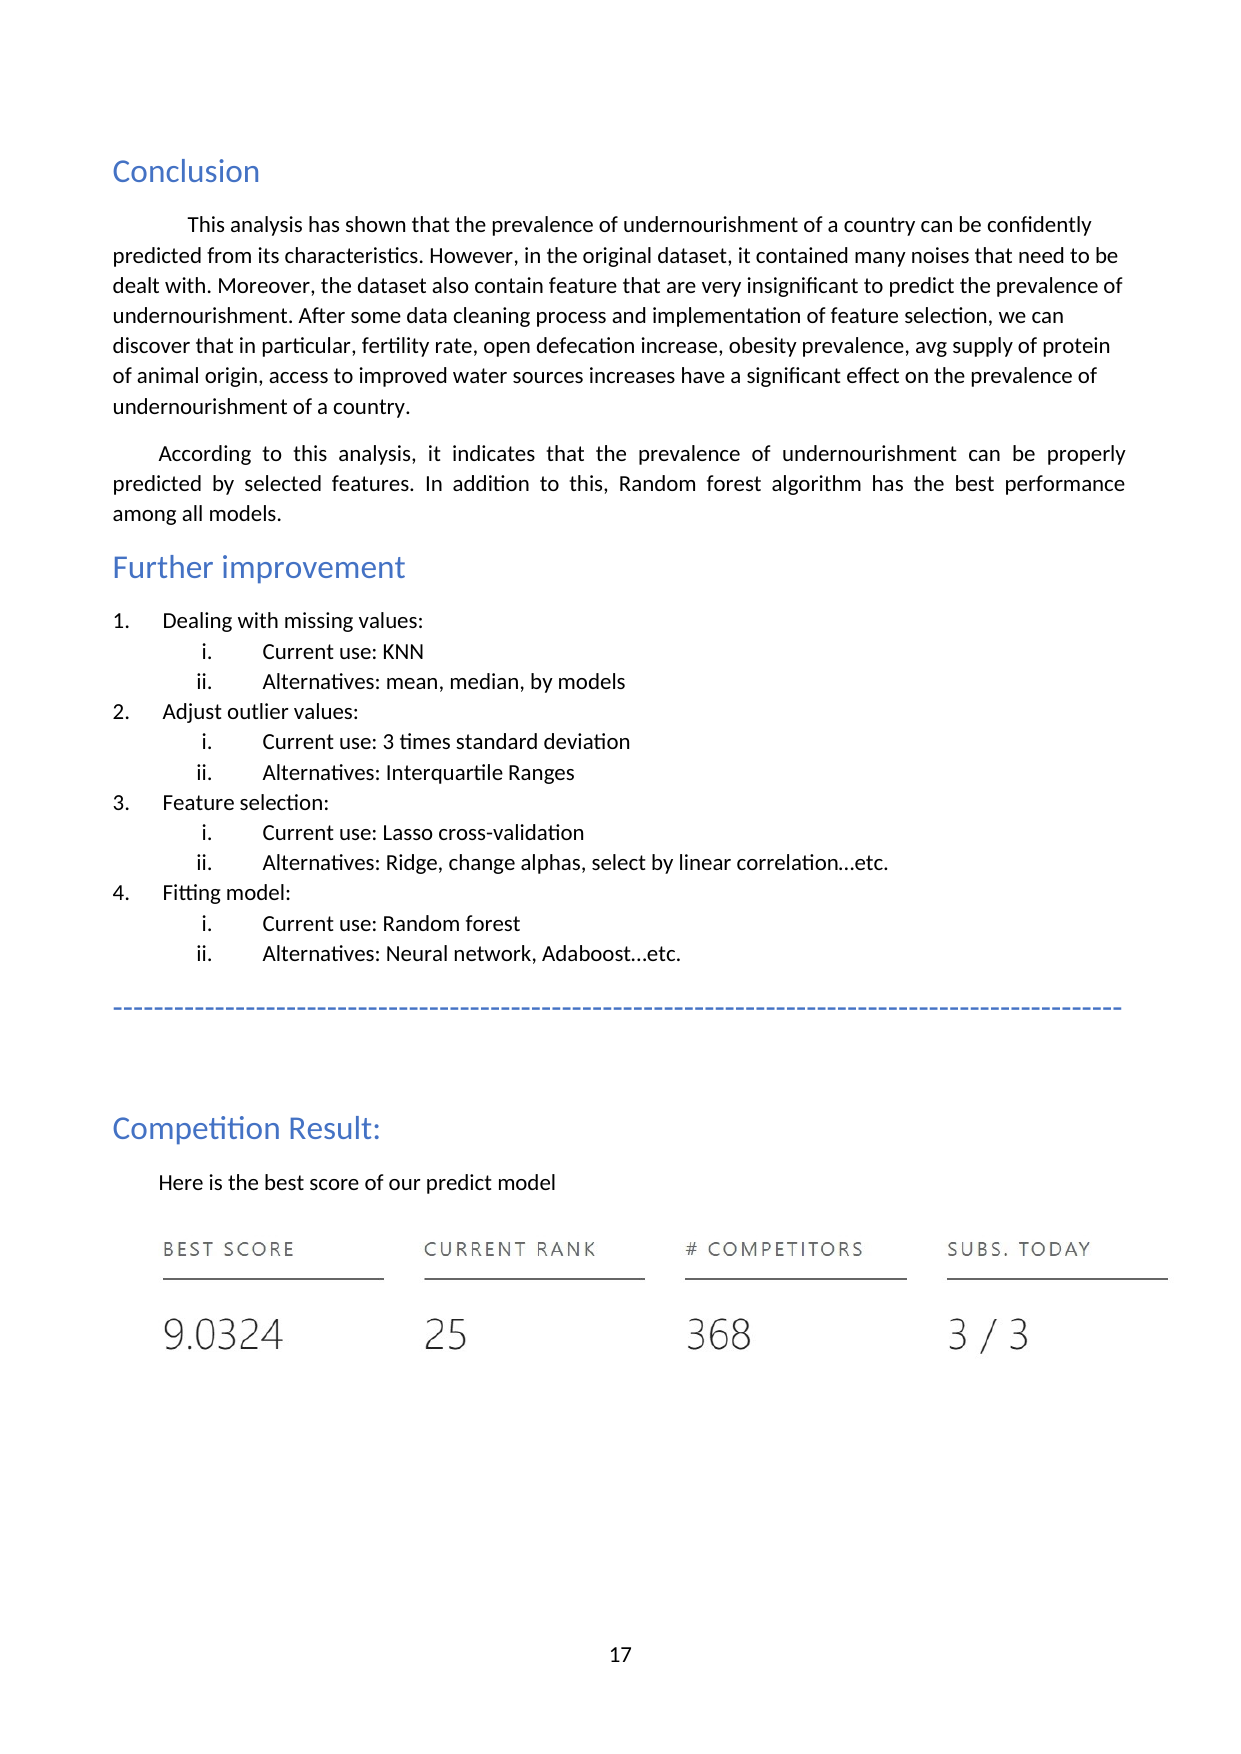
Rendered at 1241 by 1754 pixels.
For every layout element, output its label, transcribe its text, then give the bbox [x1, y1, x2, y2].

text Conclusion [112, 150, 1128, 191]
list Adjust outlier values: [112, 697, 1128, 725]
list Alternatives: mean, median, by models [212, 667, 1128, 695]
text Competition Result: [112, 1107, 1128, 1148]
list Alternatives: Interquartile Ranges [212, 758, 1128, 786]
list Alternatives: Ridge, change alphas, select by linear correlation…etc. [212, 848, 1128, 876]
list Fitting model: [112, 878, 1128, 907]
text --------------------------------------------------------------------------------------------------- [112, 986, 1128, 1027]
list Dealing with missing values: [112, 607, 1128, 635]
list Alternatives: Neural network, Adaboost…etc. [212, 939, 1128, 967]
list Current use: 3 times standard deviation [212, 727, 1128, 756]
text According to this analysis, it indicates that the prevalence of undernourishment can be properly predicted by selected features. In addition to this, Random forest algorithm has the best performance among all models. [112, 439, 1128, 527]
list Feature selection: [112, 788, 1128, 816]
text Here is the best score of our predict model [112, 1168, 1128, 1196]
list Current use: KNN [212, 637, 1128, 665]
list Current use: Lasso cross-validation [212, 818, 1128, 846]
list Current use: Random forest [212, 909, 1128, 937]
text This analysis has shown that the prevalence of undernourishment of a country can be confidently predicted from its characteristics. However, in the original dataset, it contained many noises that need to be dealt with. Moreover, the dataset also contain feature that are very insignificant to predict the prevalence of undernourishment. After some data cleaning process and implementation of feature selection, we can discover that in particular, fertility rate, open defecation increase, obesity prevalence, avg supply of protein of animal origin, access to improved water sources increases have a significant effect on the prevalence of undernourishment of a country. [112, 211, 1128, 420]
text Further improvement [112, 546, 1128, 587]
picture [158, 1214, 1174, 1383]
